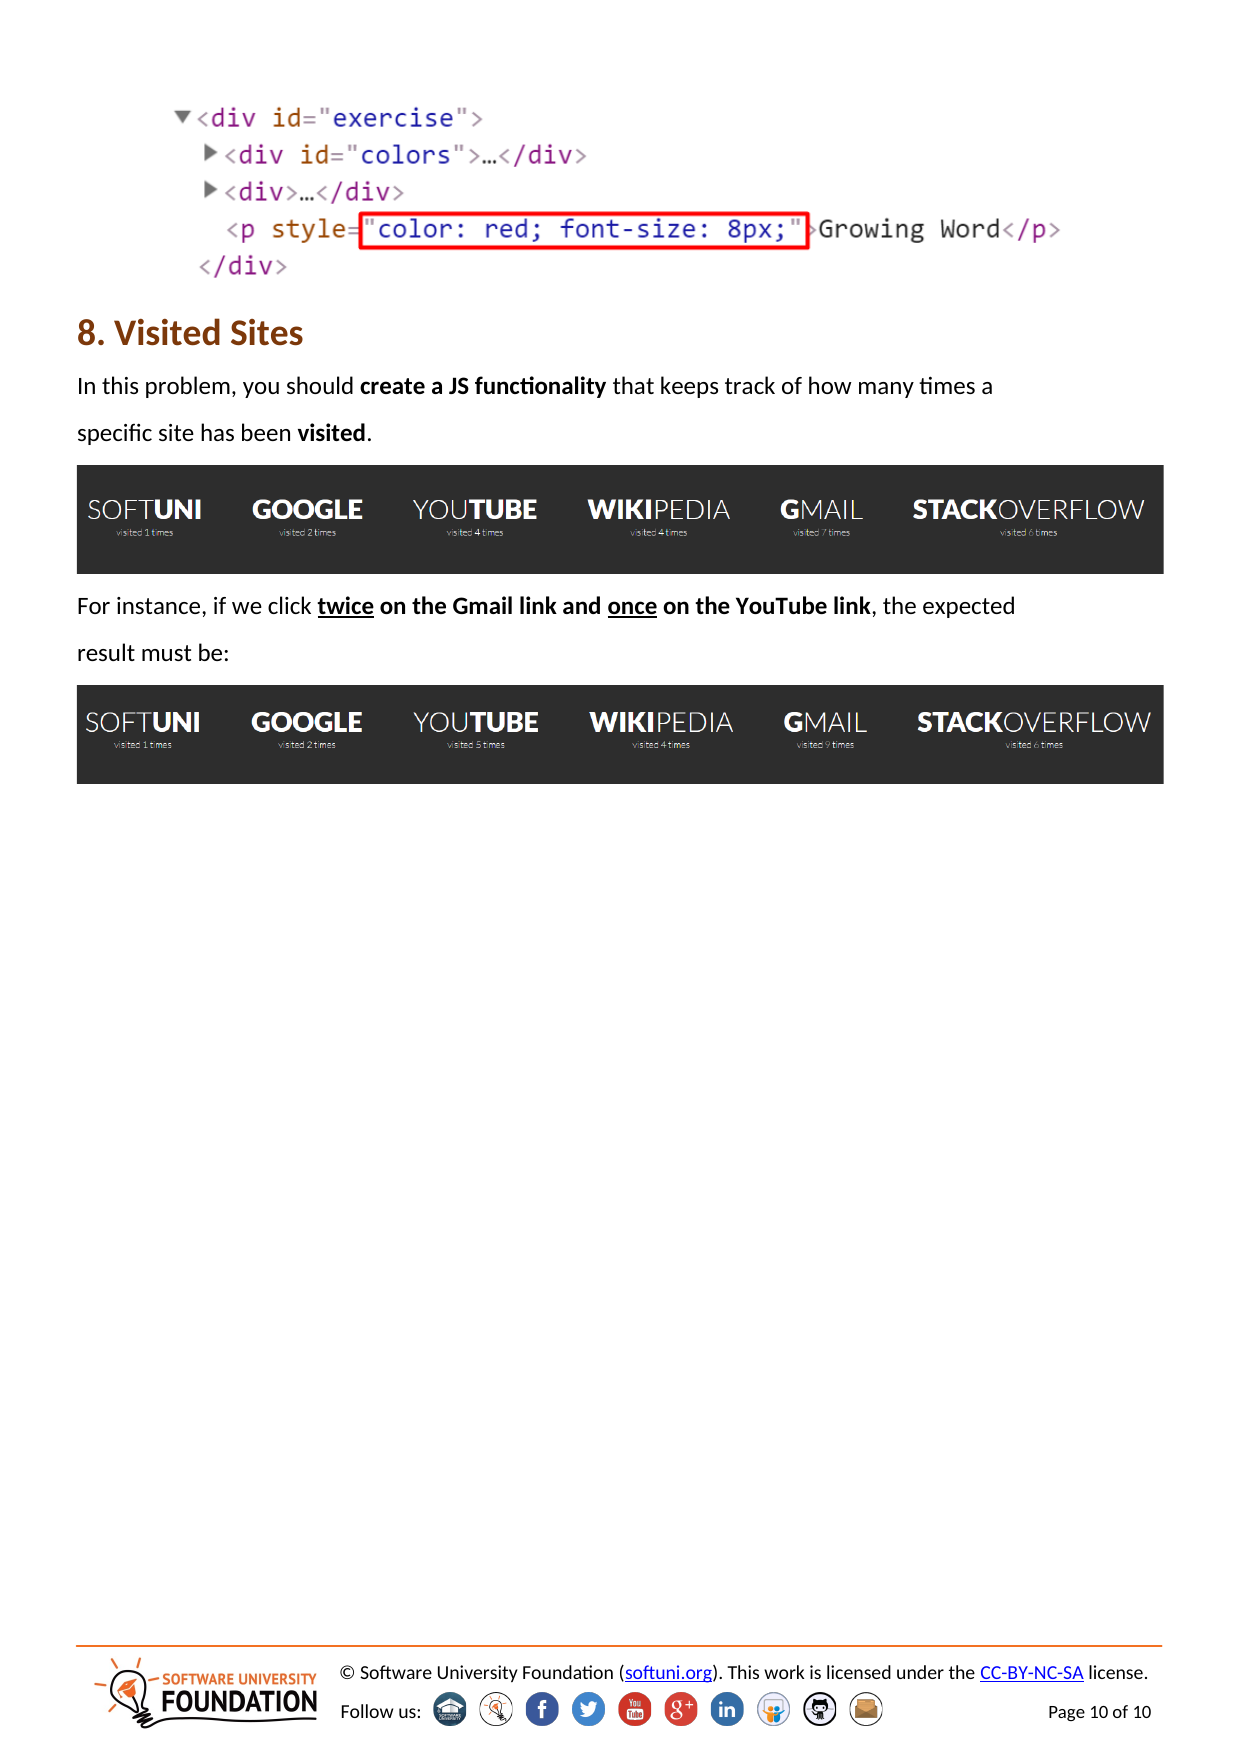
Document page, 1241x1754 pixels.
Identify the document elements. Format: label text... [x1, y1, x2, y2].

subtitle Visited Sites [77, 309, 1163, 355]
picture [479, 1692, 513, 1726]
picture [664, 1692, 698, 1726]
text In this problem, you should create a JS functionality that keeps track of how many times a [77, 370, 1163, 400]
picture [93, 1656, 317, 1729]
picture [164, 95, 1076, 284]
text For instance, if we click twice on the Gmail link and once on the YouTube link, the expected [77, 590, 1163, 621]
picture [849, 1692, 883, 1726]
picture [710, 1692, 744, 1726]
picture [433, 1692, 467, 1726]
text specific site has been visited. [77, 417, 1163, 448]
text result must be: [77, 638, 1163, 668]
picture [76, 685, 1164, 784]
picture [618, 1692, 652, 1726]
picture [572, 1692, 605, 1726]
picture [525, 1692, 559, 1726]
picture [757, 1692, 790, 1726]
picture [76, 465, 1164, 574]
picture [803, 1692, 837, 1726]
